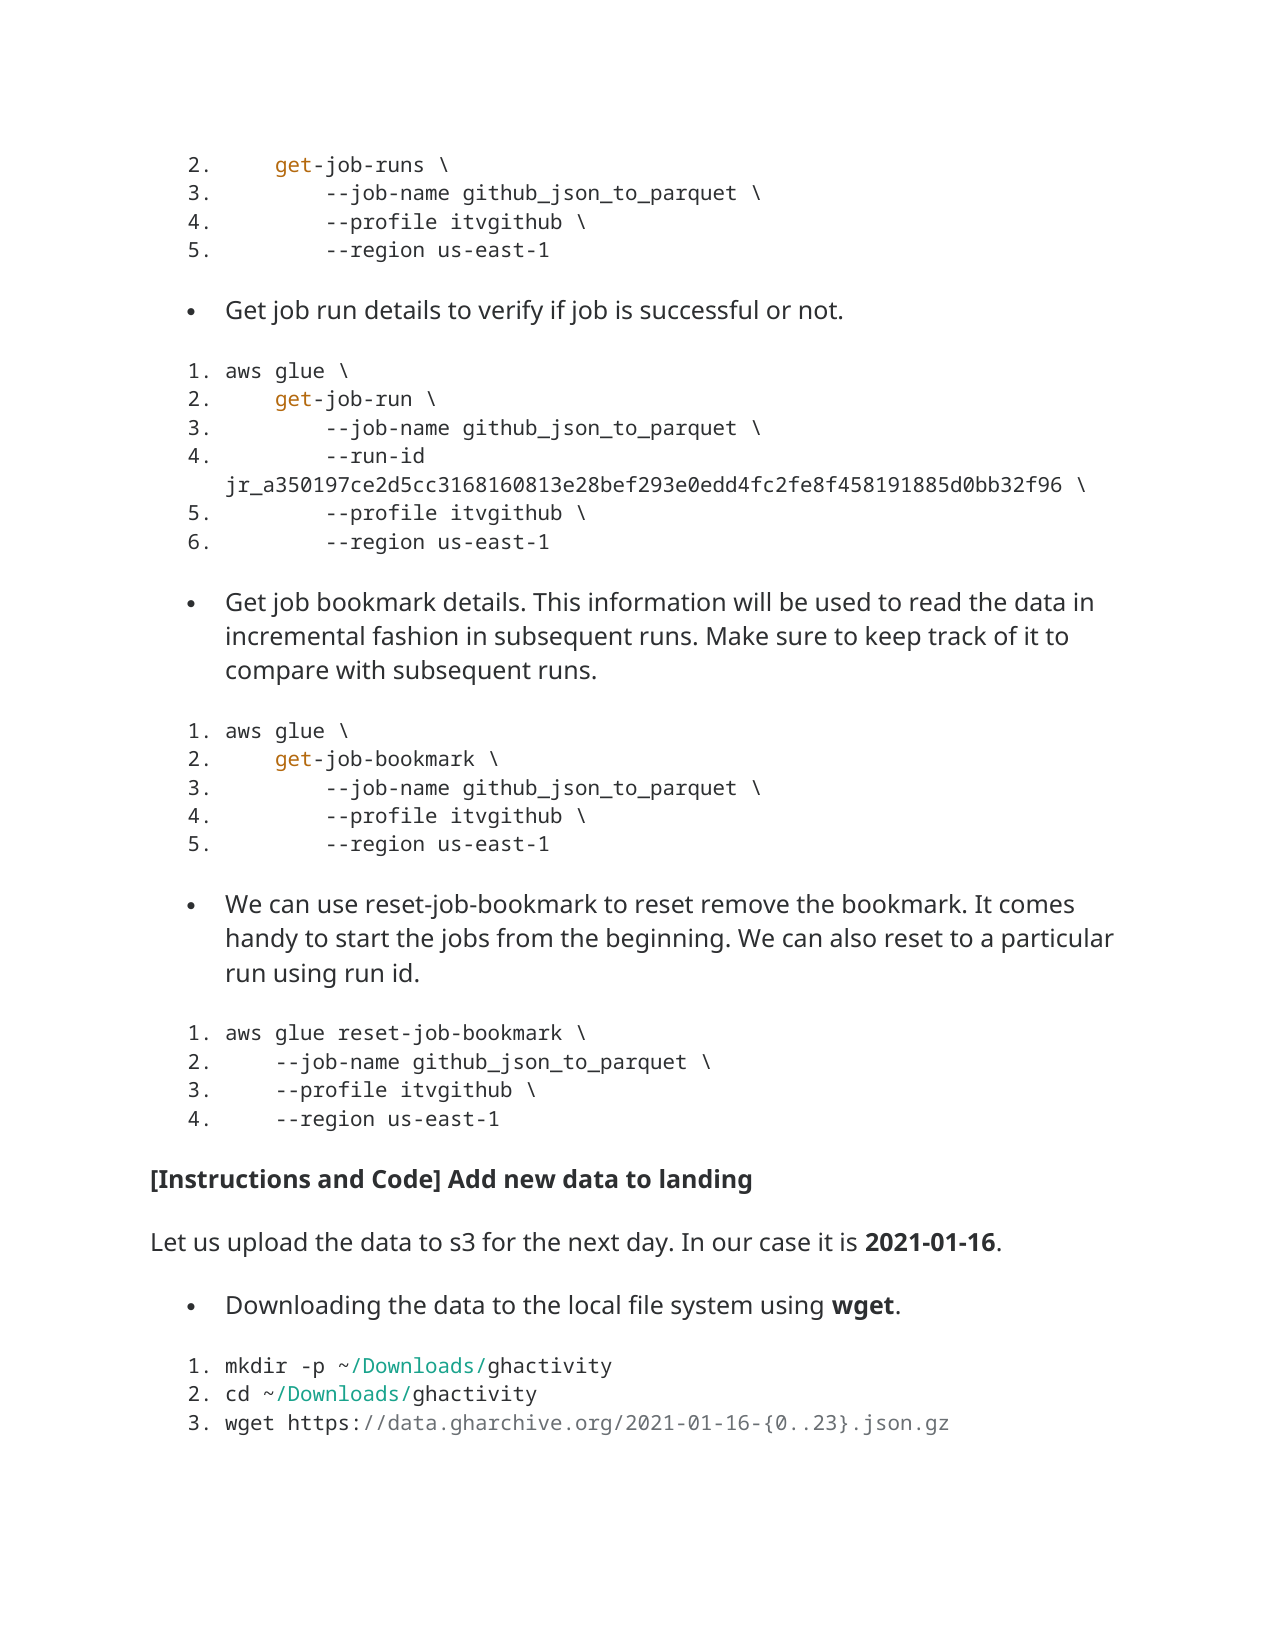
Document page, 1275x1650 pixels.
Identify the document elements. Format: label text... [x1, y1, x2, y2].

list We can use reset-job-bookmark to reset remove the bookmark. It comes handy to start the jobs from the beginning. We can also reset to a particular run using run id. [187, 887, 1125, 989]
list mkdir -p ~/Downloads/ghactivity [187, 1351, 1125, 1379]
list Downloading the data to the local file system using wget. [187, 1288, 1125, 1322]
list --profile itvgithub \ [187, 207, 1125, 235]
list --profile itvgithub \ [187, 801, 1125, 829]
list get-job-runs \ [187, 150, 1125, 178]
list --job-name github_json_to_parquet \ [187, 413, 1125, 441]
list --job-name github_json_to_parquet \ [187, 773, 1125, 801]
list aws glue reset-job-bookmark \ [187, 1018, 1125, 1047]
list wget https://data.gharchive.org/2021-01-16-{0..23}.json.gz [187, 1408, 1125, 1436]
list --region us-east-1 [187, 235, 1125, 264]
list --job-name github_json_to_parquet \ [187, 178, 1125, 207]
list get-job-bookmark \ [187, 744, 1125, 773]
list --region us-east-1 [187, 527, 1125, 555]
list cd ~/Downloads/ghactivity [187, 1379, 1125, 1408]
list --profile itvgithub \ [187, 498, 1125, 527]
text [Instructions and Code] Add new data to landing [150, 1161, 1125, 1195]
list Get job run details to verify if job is successful or not. [187, 293, 1125, 327]
list --region us-east-1 [187, 829, 1125, 858]
list aws glue \ [187, 356, 1125, 384]
list --job-name github_json_to_parquet \ [187, 1047, 1125, 1075]
list --profile itvgithub \ [187, 1075, 1125, 1104]
list get-job-run \ [187, 384, 1125, 413]
text Let us upload the data to s3 for the next day. In our case it is 2021-01-16. [150, 1224, 1125, 1259]
list --region us-east-1 [187, 1104, 1125, 1132]
list --run-id jr_a350197ce2d5cc3168160813e28bef293e0edd4fc2fe8f458191885d0bb32f96 \ [187, 441, 1125, 498]
list aws glue \ [187, 716, 1125, 744]
list Get job bookmark details. This information will be used to read the data in incremental fashion in subsequent runs. Make sure to keep track of it to compare with subsequent runs. [187, 584, 1125, 687]
